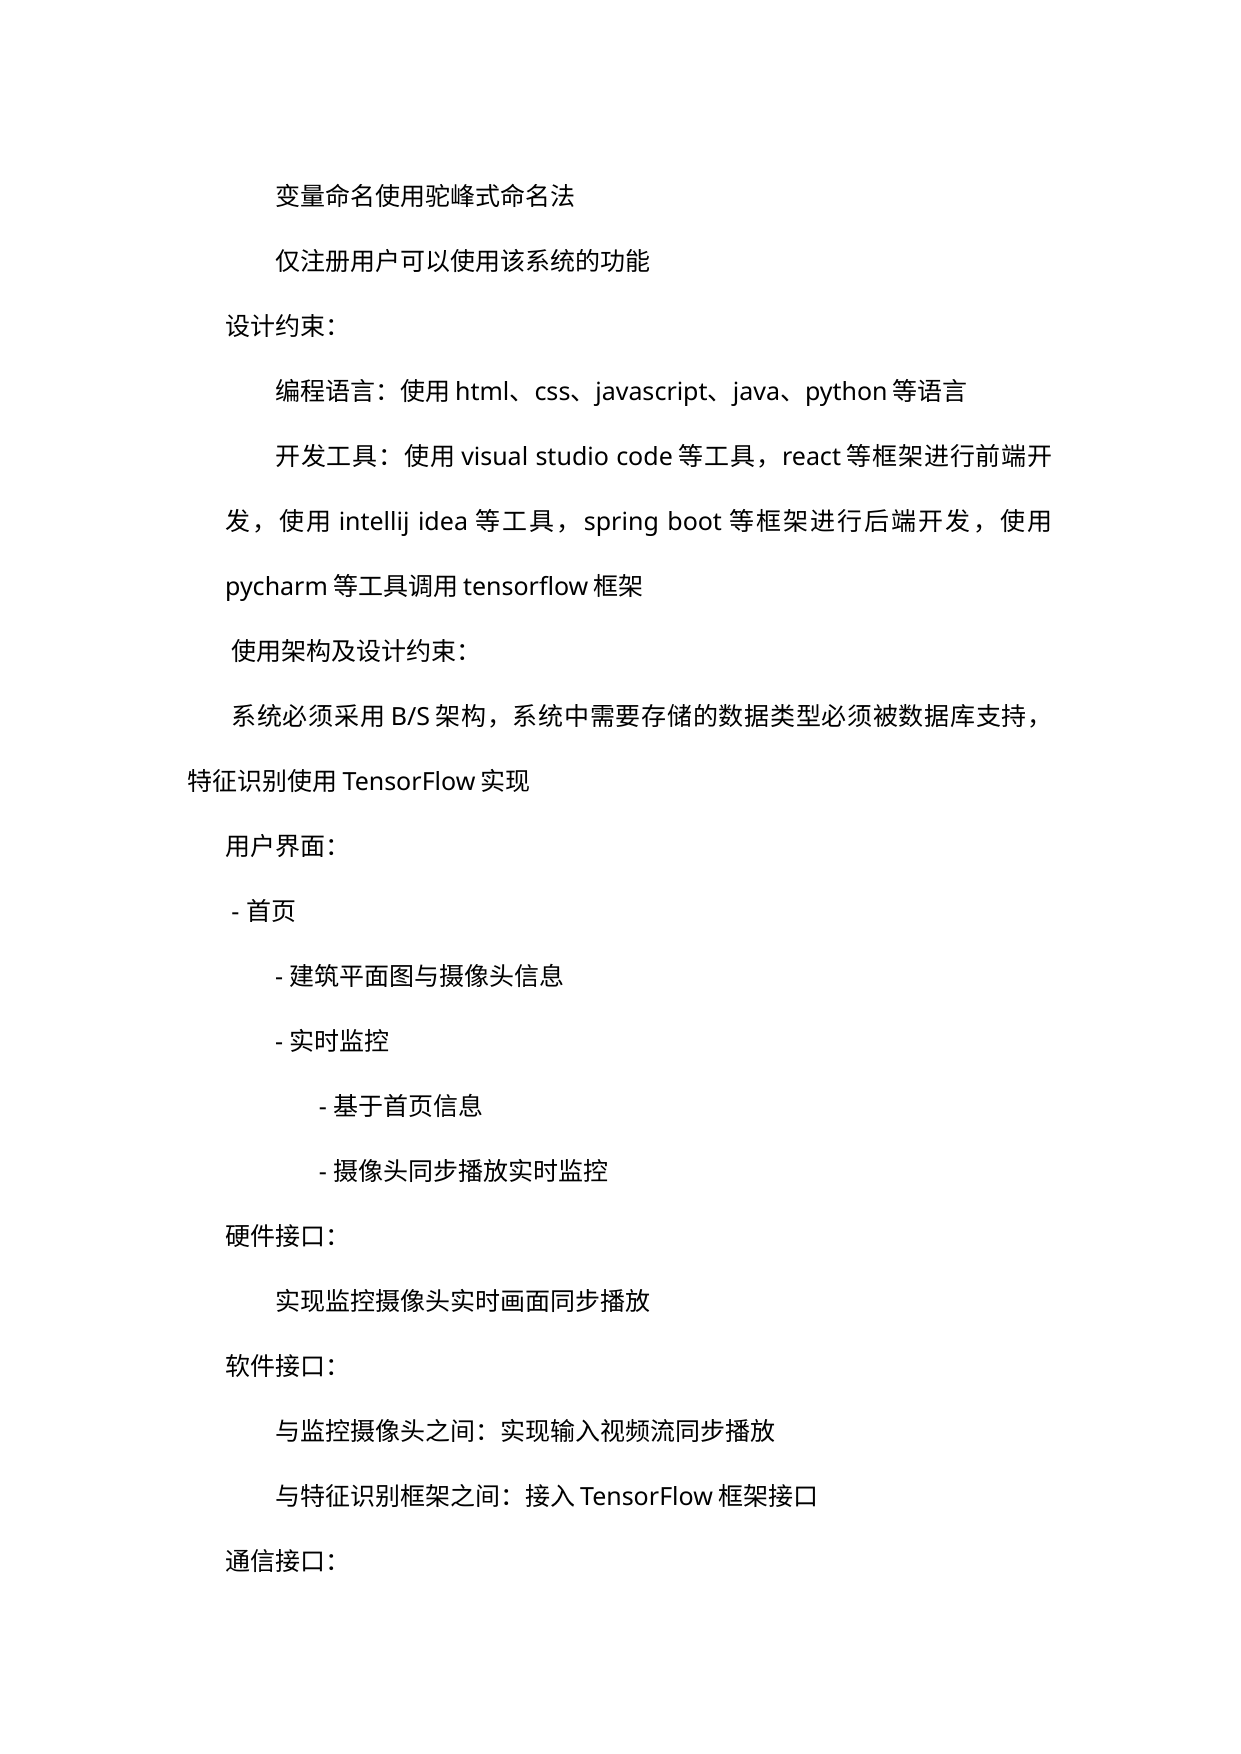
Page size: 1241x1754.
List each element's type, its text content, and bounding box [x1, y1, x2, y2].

text - 实时监控 [187, 1007, 1053, 1072]
text 系统必须采用B/S架构，系统中需要存储的数据类型必须被数据库支持，特征识别使用TensorFlow实现 [187, 682, 1053, 812]
text 实现监控摄像头实时画面同步播放 [231, 1267, 1053, 1332]
text 软件接口： [187, 1332, 1053, 1397]
text - 摄像头同步播放实时监控 [187, 1137, 1053, 1202]
text - 建筑平面图与摄像头信息 [187, 942, 1053, 1007]
text 仅注册用户可以使用该系统的功能 [231, 227, 1053, 292]
text 设计约束： [187, 292, 1053, 357]
text 用户界面： [187, 812, 1053, 877]
text 硬件接口： [187, 1202, 1053, 1267]
text 变量命名使用驼峰式命名法 [231, 162, 1053, 227]
text 与监控摄像头之间：实现输入视频流同步播放 [187, 1397, 1053, 1462]
text - 首页 [187, 877, 1053, 942]
text 通信接口： [187, 1527, 1053, 1592]
text 开发工具：使用visual studio code等工具，react等框架进行前端开发，使用intellij idea等工具，spring boot等框架进行后端开发，使用pycharm等工具调用tensorflow框架 [225, 422, 1053, 617]
text - 基于首页信息 [187, 1072, 1053, 1137]
text 编程语言：使用html、css、javascript、java、python等语言 [231, 357, 1053, 422]
text 与特征识别框架之间：接入TensorFlow框架接口 [231, 1462, 1053, 1527]
text 使用架构及设计约束： [187, 617, 1053, 682]
